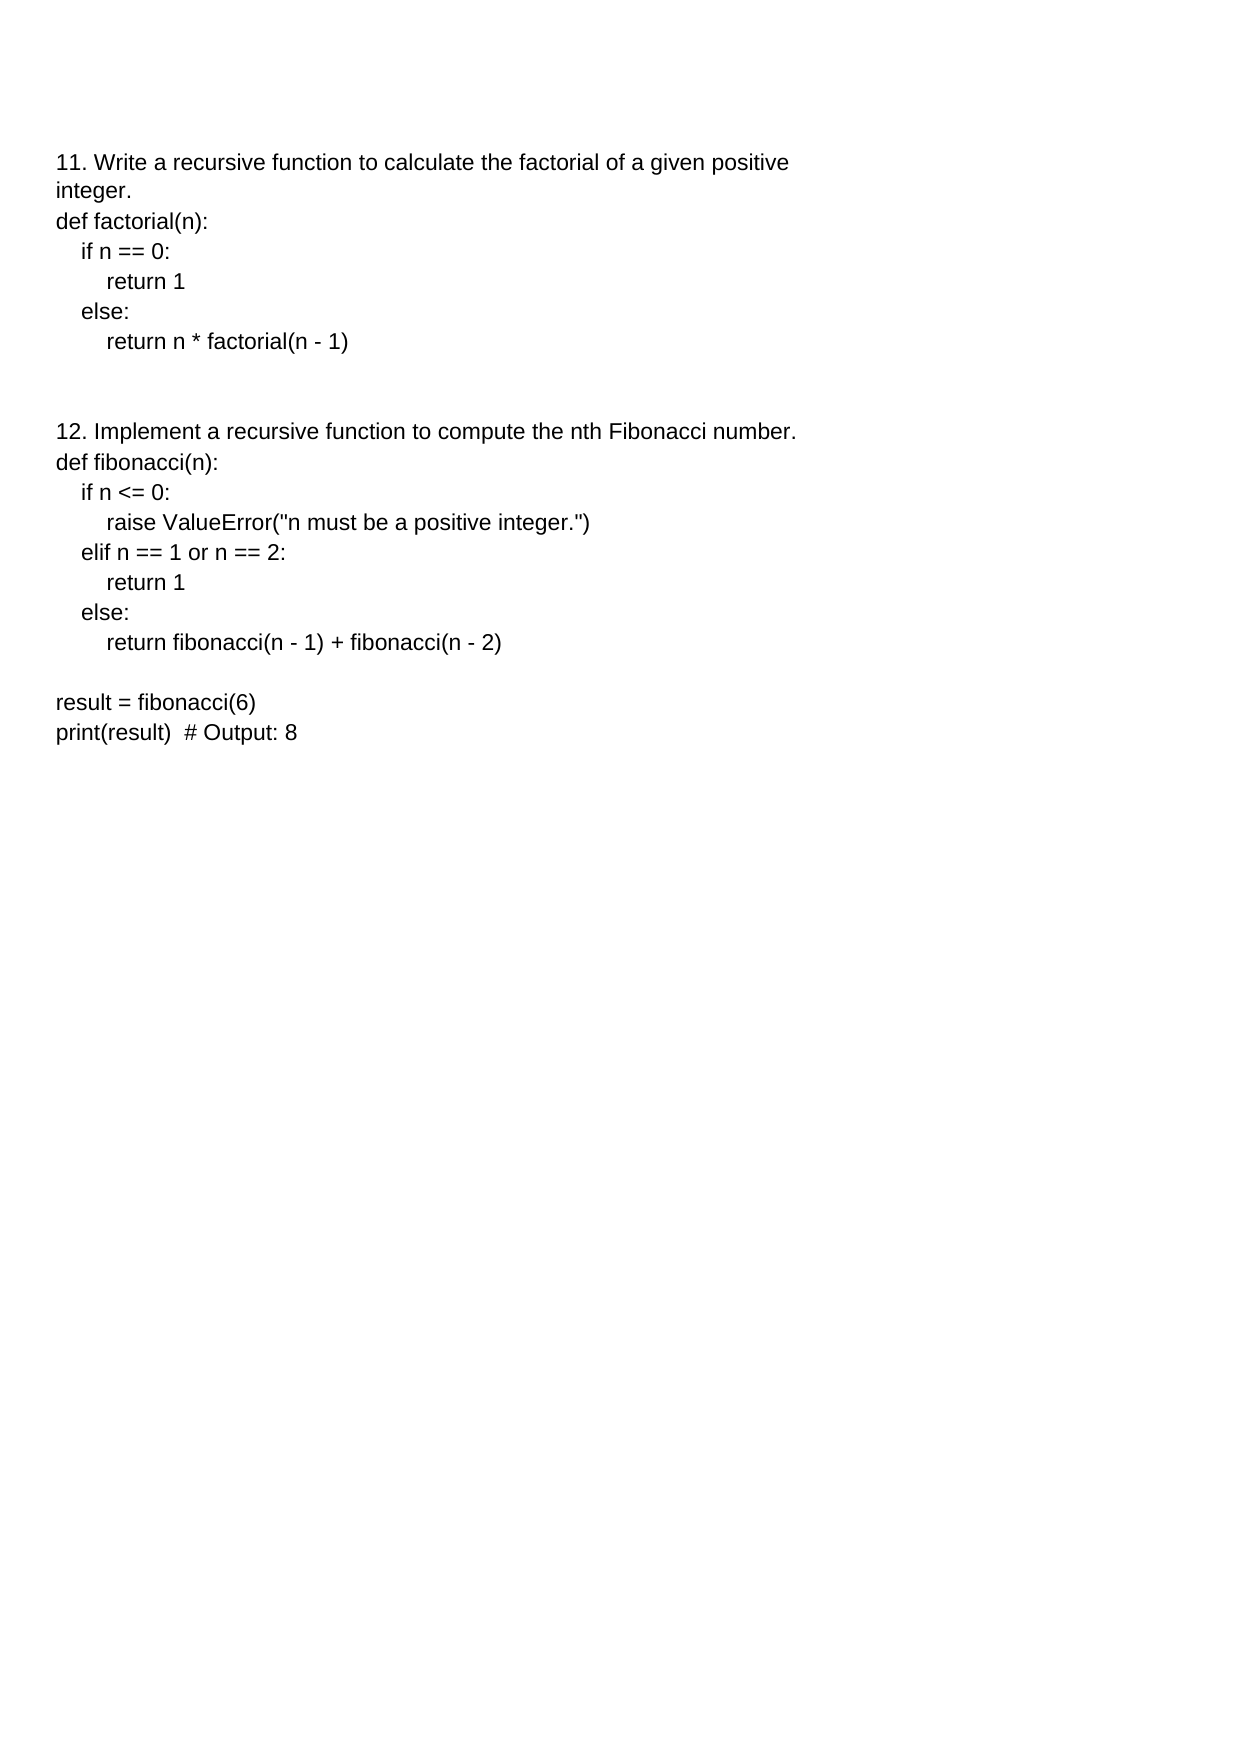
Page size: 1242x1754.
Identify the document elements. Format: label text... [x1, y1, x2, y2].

text if n == 0: [56, 238, 869, 264]
text print(result) # Output: 8 [56, 719, 869, 746]
text def fibonacci(n): [56, 448, 869, 475]
text return n * factorial(n - 1) [56, 328, 869, 354]
text 11. Write a recursive function to calculate the factorial of a given positive integer. [56, 148, 869, 204]
text if n <= 0: [56, 478, 869, 505]
text else: [56, 599, 869, 625]
text raise ValueError("n must be a positive integer.") [56, 509, 869, 535]
text elif n == 1 or n == 2: [56, 539, 869, 565]
text return fibonacci(n - 1) + fibonacci(n - 2) [56, 629, 869, 655]
text def factorial(n): [56, 208, 869, 234]
text 12. Implement a recursive function to compute the nth Fibonacci number. [56, 418, 869, 445]
text result = fibonacci(6) [56, 689, 869, 716]
text return 1 [56, 268, 869, 294]
text return 1 [56, 569, 869, 595]
text else: [56, 298, 869, 324]
